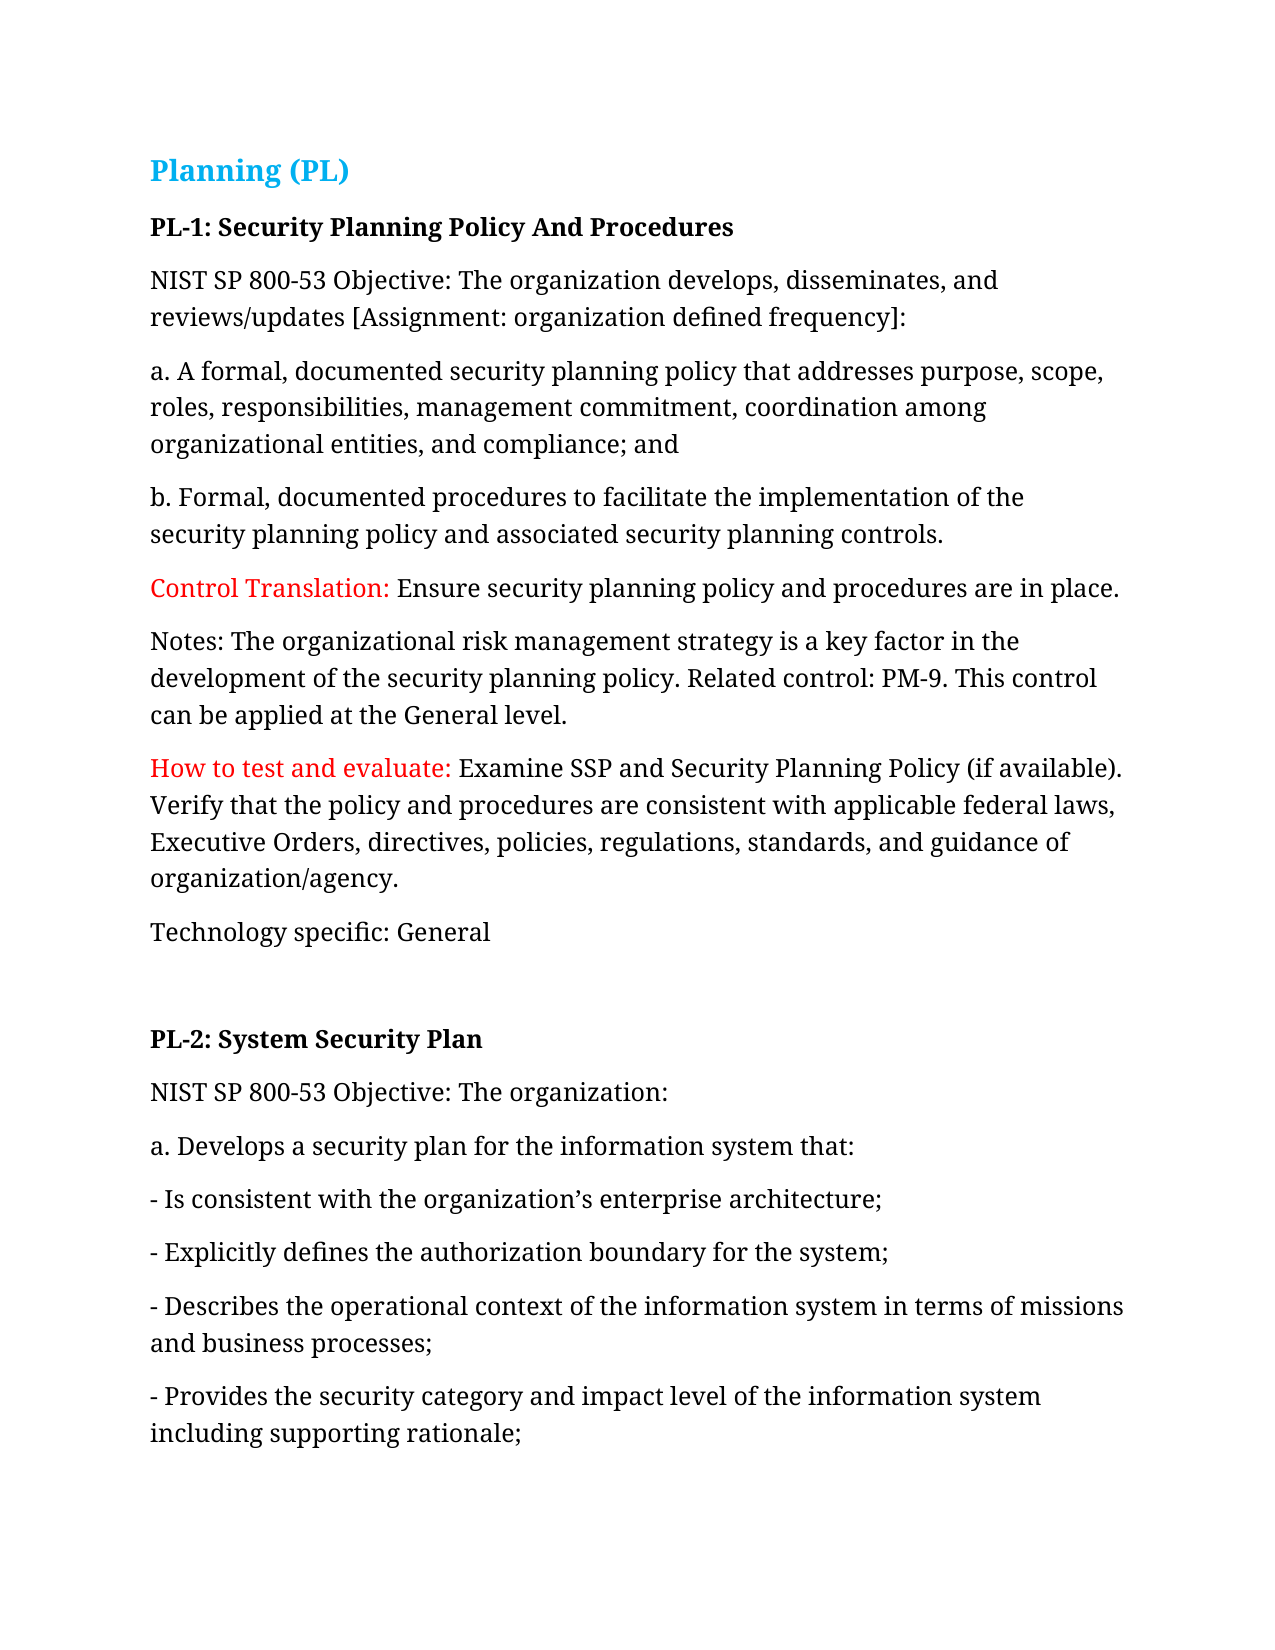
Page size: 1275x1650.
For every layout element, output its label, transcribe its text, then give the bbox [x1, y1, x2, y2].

text NIST SP 800-53 Objective: The organization: [150, 1075, 1125, 1109]
text Control Translation: Ensure security planning policy and procedures are in place. [150, 570, 1125, 604]
text PL-2: System Security Plan [150, 1021, 1125, 1055]
text Planning (PL) [150, 150, 1125, 190]
text PL-1: Security Planning Policy And Procedures [150, 209, 1125, 243]
text - Explicitly defines the authorization boundary for the system; [150, 1235, 1125, 1269]
text b. Formal, documented procedures to facilitate the implementation of the security planning policy and associated security planning controls. [150, 480, 1125, 551]
text a. Develops a security plan for the information system that: [150, 1128, 1125, 1162]
text Technology specific: General [150, 914, 1125, 948]
text - Provides the security category and impact level of the information system including supporting rationale; [150, 1379, 1125, 1449]
text - Is consistent with the organization’s enterprise architecture; [150, 1182, 1125, 1216]
text NIST SP 800-53 Objective: The organization develops, disseminates, and reviews/updates [Assignment: organization defined frequency]: [150, 263, 1125, 334]
text How to test and evaluate: Examine SSP and Security Planning Policy (if available). Verify that the policy and procedures are consistent with applicable federal laws, Executive Orders, directives, policies, regulations, standards, and guidance of organization/agency. [150, 751, 1125, 895]
text - Describes the operational context of the information system in terms of missions and business processes; [150, 1288, 1125, 1359]
text Notes: The organizational risk management strategy is a key factor in the development of the security planning policy. Related control: PM-9. This control can be applied at the General level. [150, 624, 1125, 731]
text a. A formal, documented security planning policy that addresses purpose, scope, roles, responsibilities, management commitment, coordination among organizational entities, and compliance; and [150, 353, 1125, 461]
